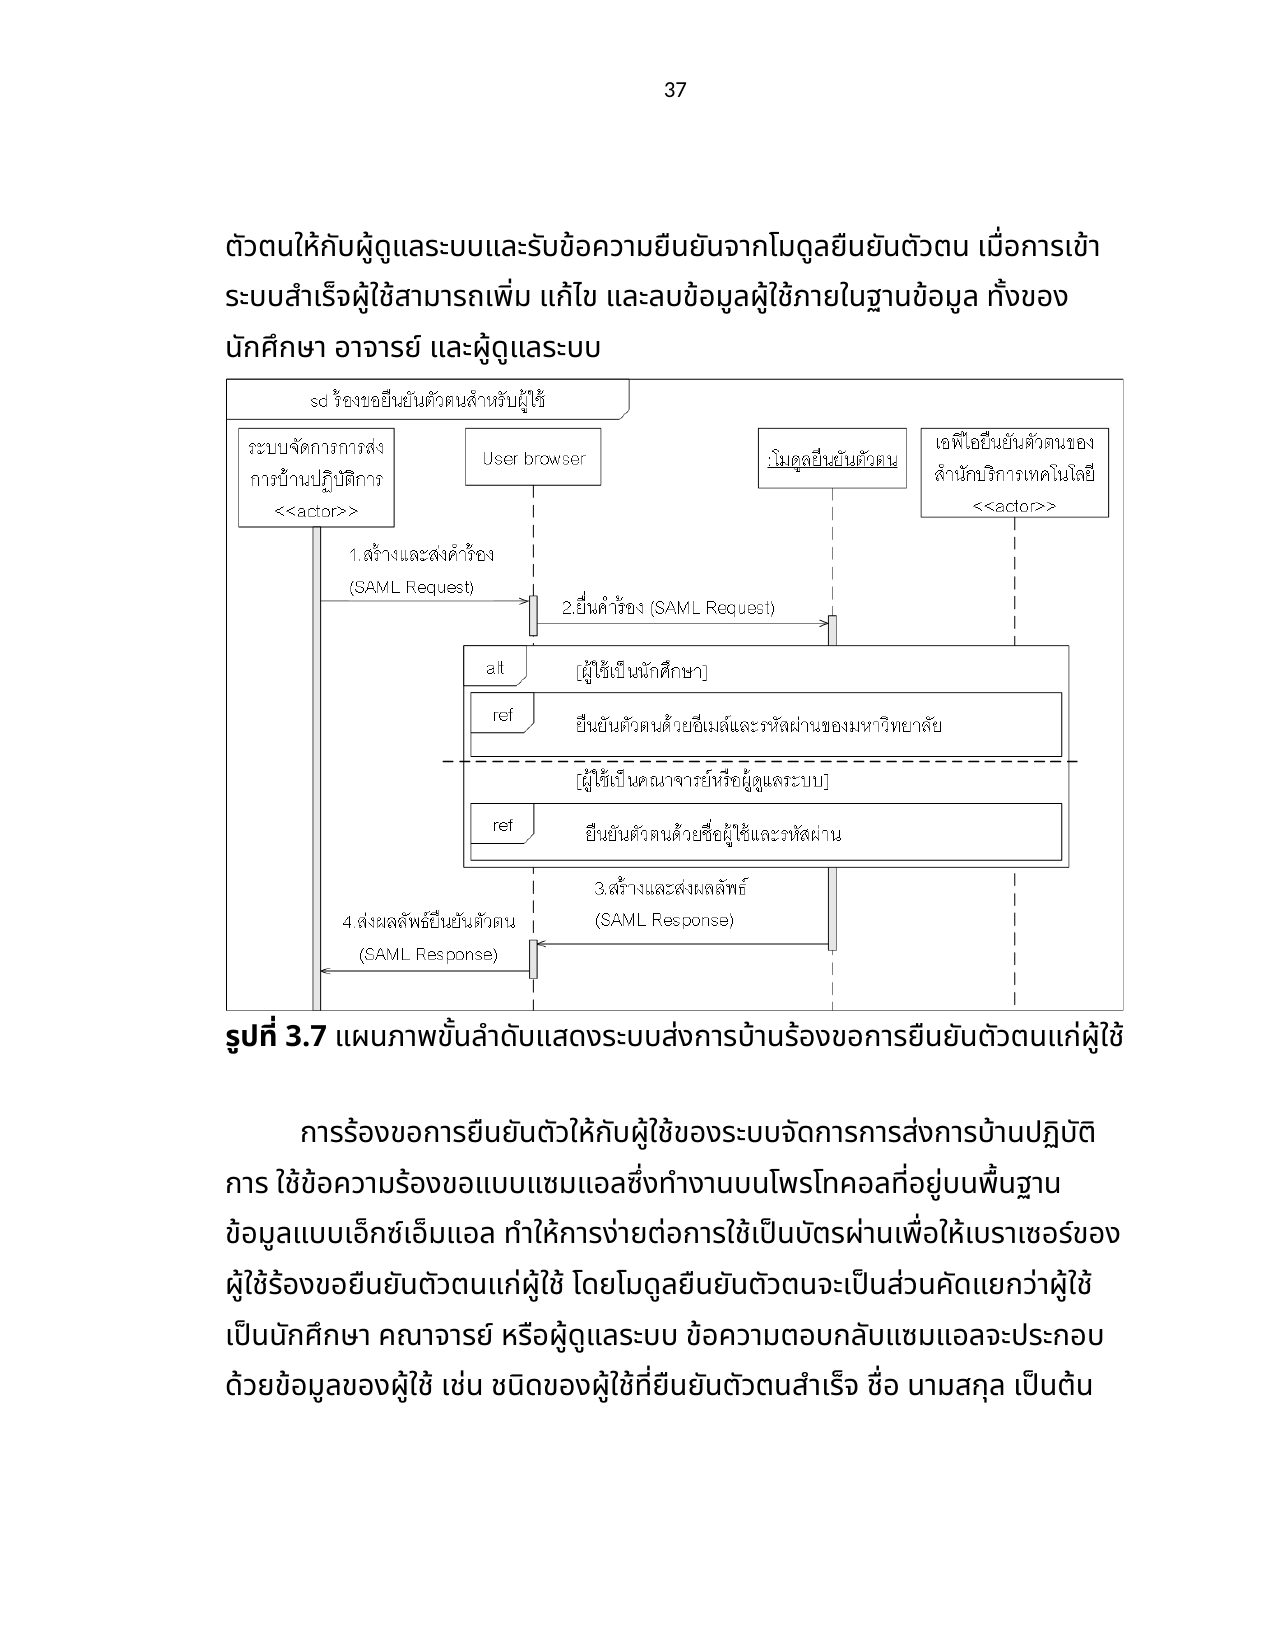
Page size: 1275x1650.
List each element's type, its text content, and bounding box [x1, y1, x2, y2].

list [225, 1111, 1125, 1409]
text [225, 225, 1125, 370]
text รูปที่ 3.7 แผนภาพขั้นลำดับแสดงระบบส่งการบ้านร้องขอการยืนยันตัวตนแก่ผู้ใช้ [225, 1015, 1125, 1059]
picture [225, 376, 1124, 1011]
